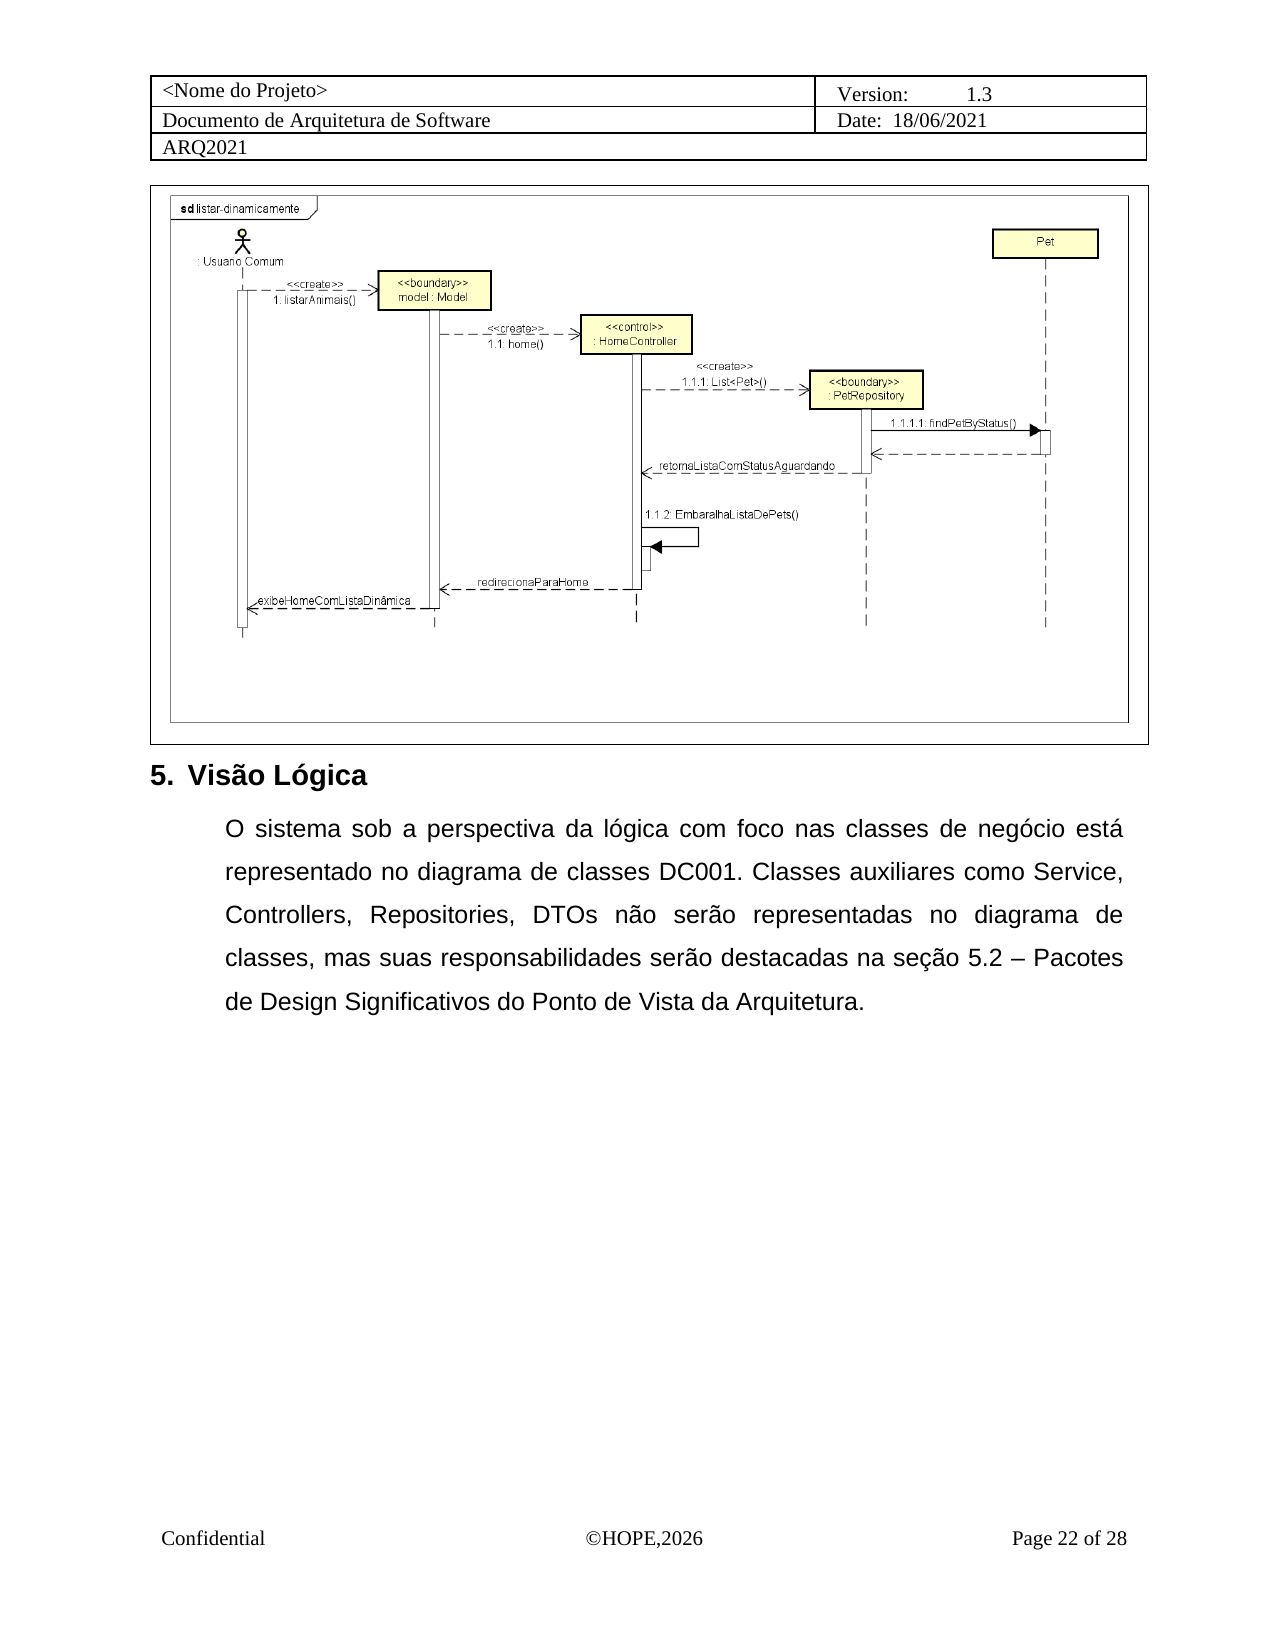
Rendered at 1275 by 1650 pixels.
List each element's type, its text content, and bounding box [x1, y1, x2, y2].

picture [161, 186, 1137, 732]
table_cell [151, 186, 1148, 744]
subtitle Visão Lógica [150, 757, 1125, 791]
text O sistema sob a perspectiva da lógica com foco nas classes de negócio está representado no diagrama de classes DC001. Classes auxiliares como Service, Controllers, Repositories, DTOs não serão representadas no diagrama de classes, mas suas responsabilidades serão destacadas na seção 5.2 – Pacotes de Design Significativos do Ponto de Vista da Arquitetura. [225, 814, 1125, 1015]
